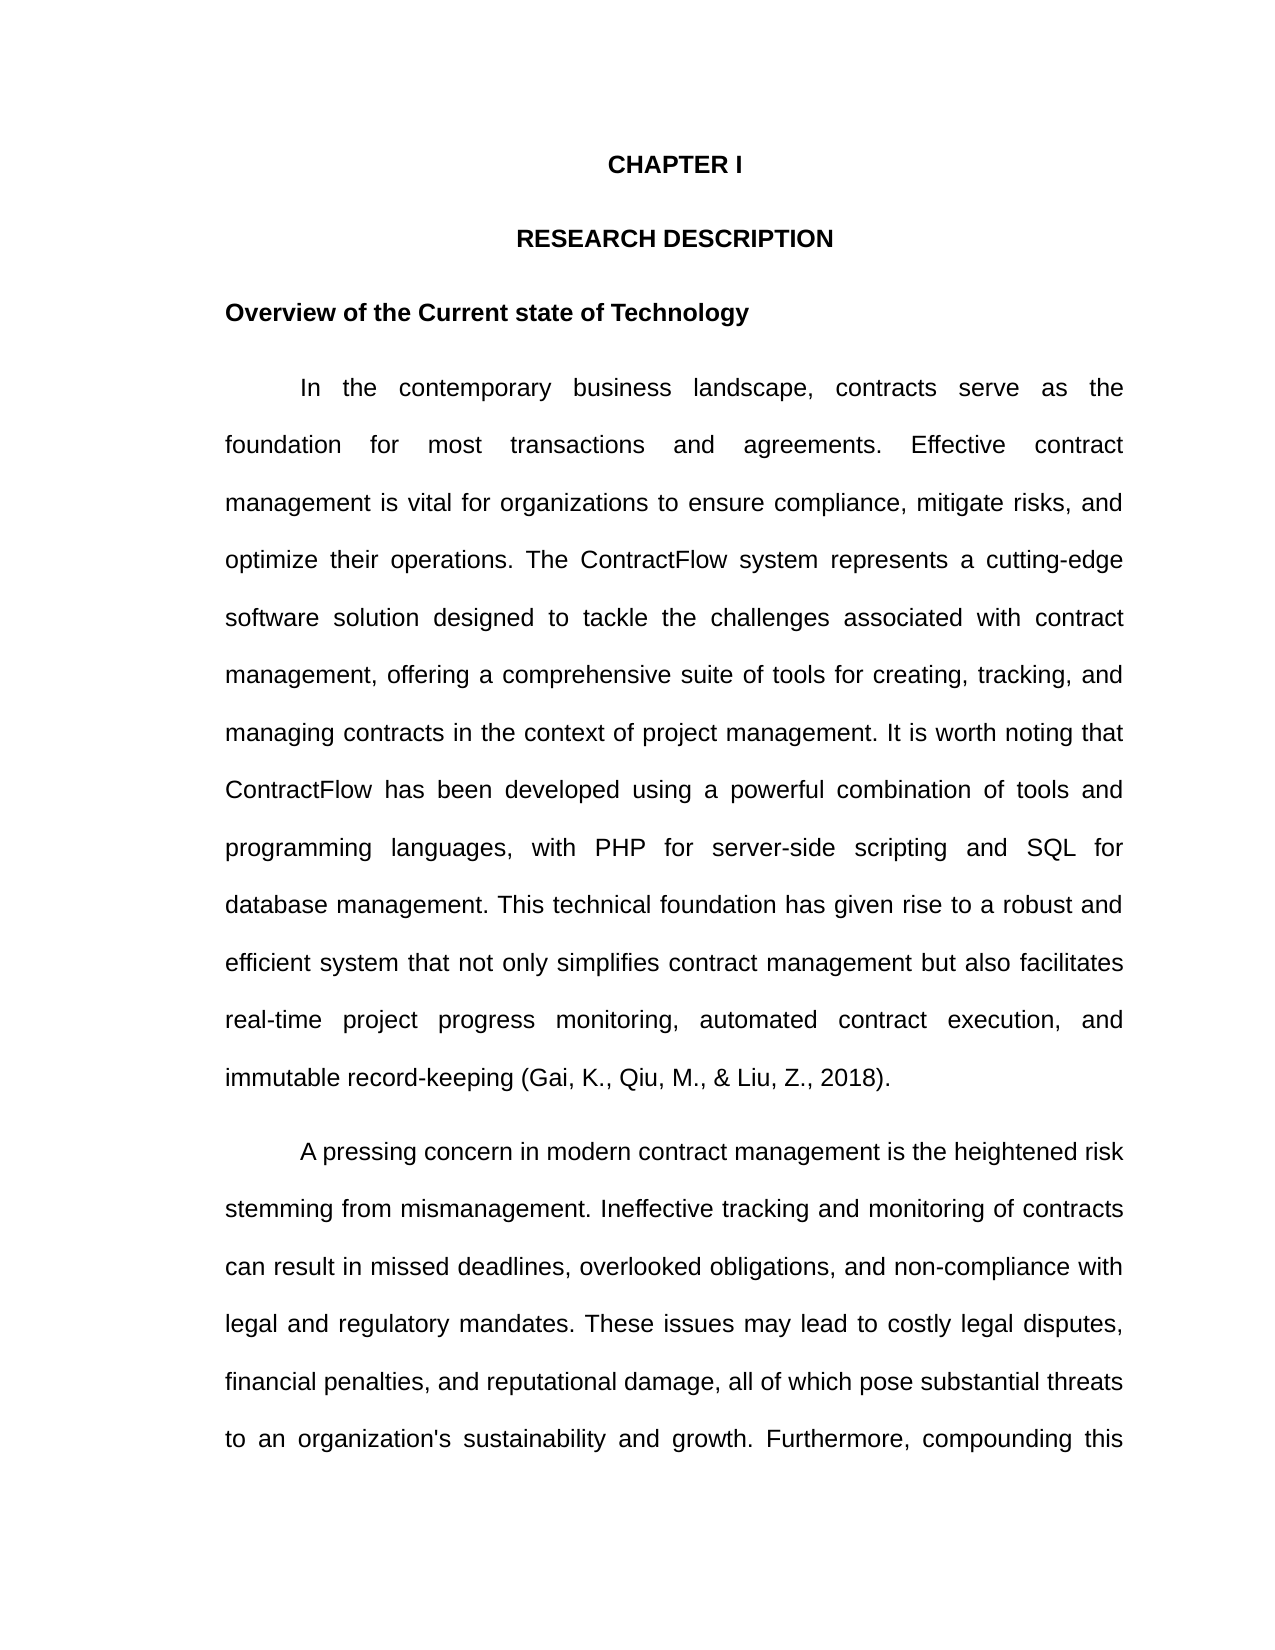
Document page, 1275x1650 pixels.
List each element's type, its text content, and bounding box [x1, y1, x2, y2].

text RESEARCH DESCRIPTION [225, 224, 1125, 253]
text CHAPTER I [225, 150, 1125, 179]
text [225, 1137, 1125, 1453]
text In the contemporary business landscape, contracts serve as the foundation for most transactions and agreements. Effective contract management is vital for organizations to ensure compliance, mitigate risks, and optimize their operations. The ContractFlow system represents a cutting-edge software solution designed to tackle the challenges associated with contract management, offering a comprehensive suite of tools for creating, tracking, and managing contracts in the context of project management. It is worth noting that ContractFlow has been developed using a powerful combination of tools and programming languages, with PHP for server-side scripting and SQL for database management. This technical foundation has given rise to a robust and efficient system that not only simplifies contract management but also facilitates real-time project progress monitoring, automated contract execution, and immutable record-keeping (Gai, K., Qiu, M., & Liu, Z., 2018). [225, 372, 1125, 1091]
text Overview of the Current state of Technology [225, 298, 1125, 327]
